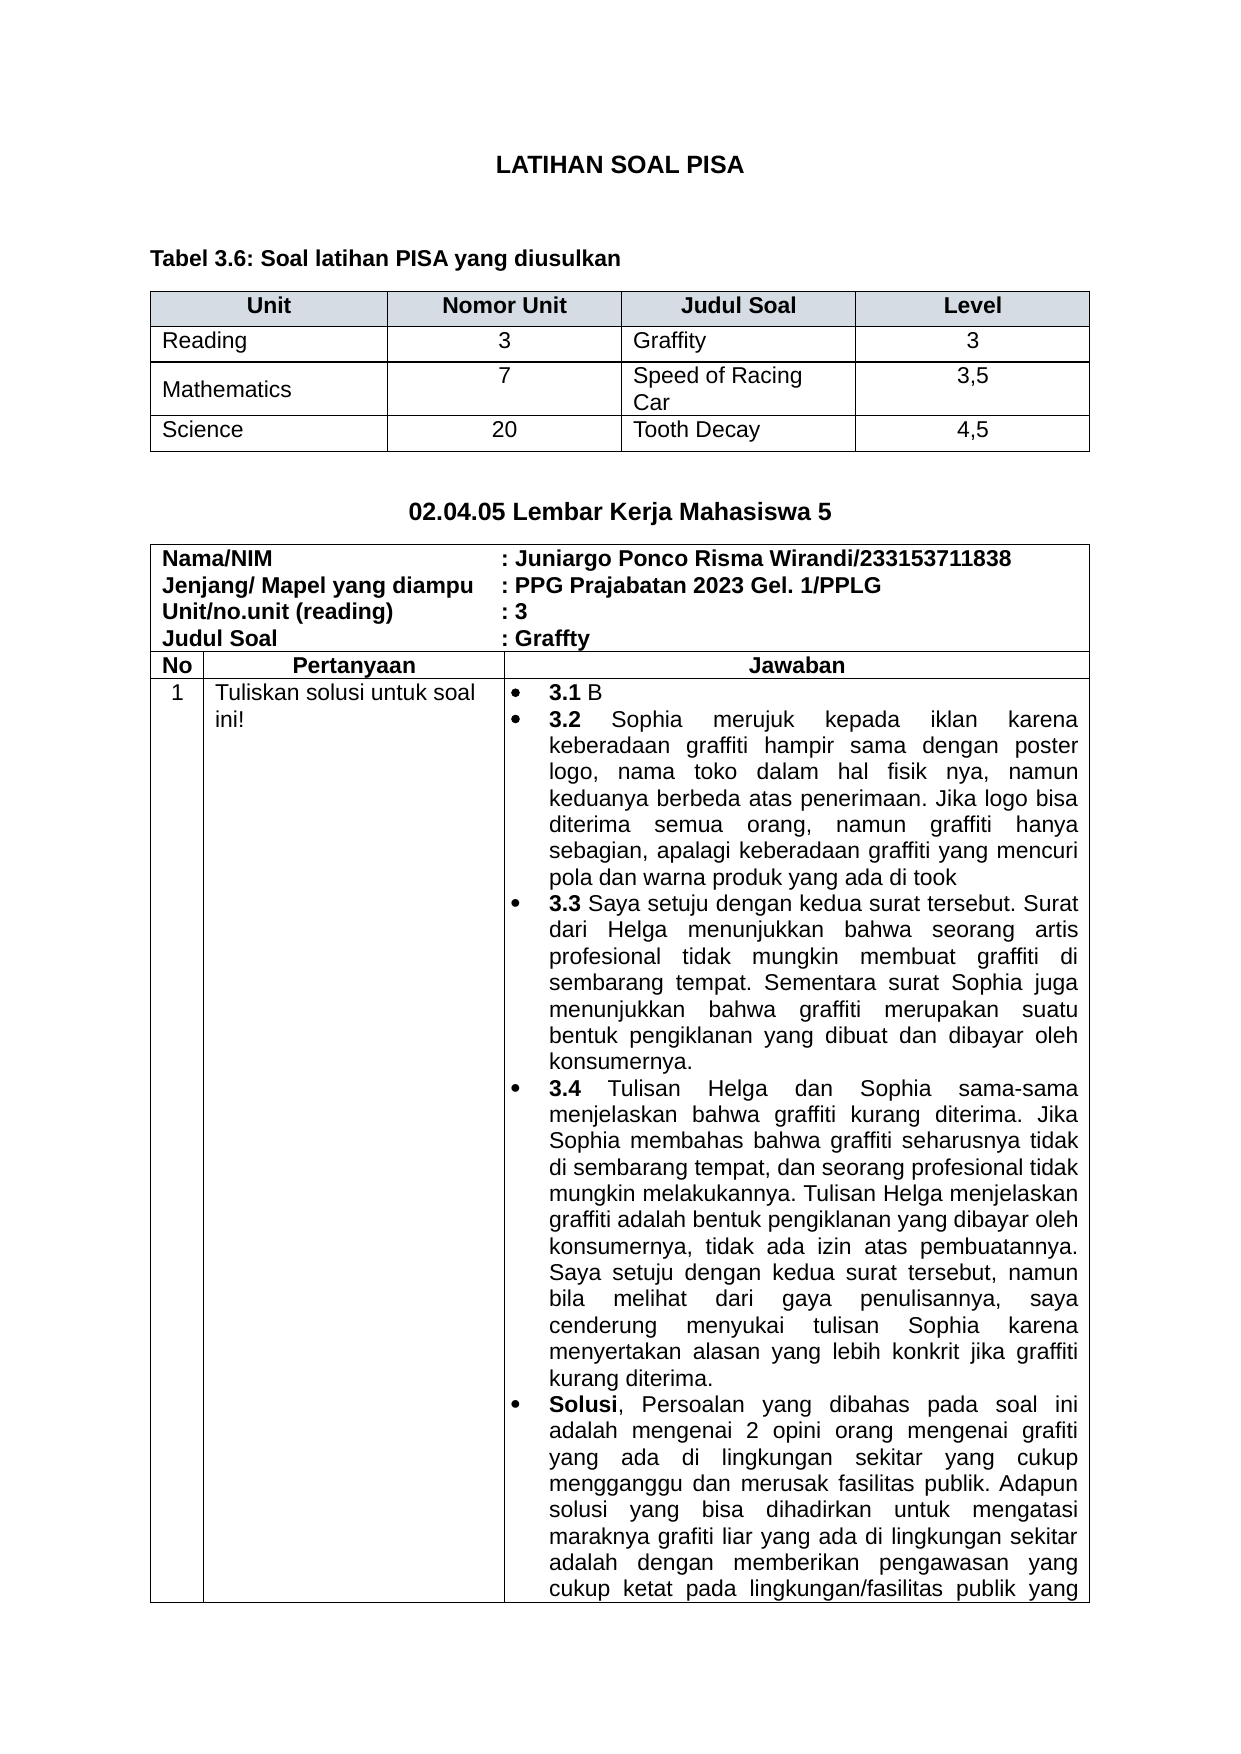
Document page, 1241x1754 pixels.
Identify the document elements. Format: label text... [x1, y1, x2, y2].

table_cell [505, 679, 1089, 1602]
table_cell 3,5 [856, 363, 1089, 415]
table_cell 3 [388, 327, 621, 361]
table_header : Juniargo Ponco Risma Wirandi/233153711838 [490, 545, 1089, 572]
table_header Level [856, 292, 1089, 326]
table_cell Judul Soal [151, 625, 489, 651]
table_cell : PPG Prajabatan 2023 Gel. 1/PPLG [490, 572, 1089, 598]
table_cell Jawaban [505, 652, 1089, 678]
table_header Nomor Unit [388, 292, 621, 326]
text 02.04.05 Lembar Kerja Mahasiswa 5 [150, 497, 1090, 525]
table_cell 4,5 [856, 416, 1089, 451]
table_cell Unit/no.unit (reading) [151, 598, 489, 624]
table_cell Pertanyaan [204, 652, 504, 678]
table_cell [204, 679, 504, 1602]
table_cell 7 [388, 363, 621, 415]
text Tabel 3.6: Soal latihan PISA yang diusulkan [150, 245, 1090, 272]
table_cell Graffity [622, 327, 855, 361]
table_cell 20 [388, 416, 621, 451]
table_cell : Graffty [490, 625, 1089, 651]
table_cell : 3 [490, 598, 1089, 624]
text LATIHAN SOAL PISA [150, 150, 1090, 179]
table_header Nama/NIM [151, 545, 489, 572]
table_cell 3 [856, 327, 1089, 361]
table_cell Science [151, 416, 387, 451]
table_header Unit [151, 292, 387, 326]
table_header Judul Soal [622, 292, 855, 326]
table_cell Speed of Racing Car [622, 363, 855, 415]
table_cell Reading [151, 327, 387, 361]
table_cell 1 [151, 679, 203, 1602]
table_cell Tooth Decay [622, 416, 855, 451]
table_cell Mathematics [151, 363, 387, 415]
table_cell Jenjang/ Mapel yang diampu [151, 572, 489, 598]
table_cell No [151, 652, 203, 678]
